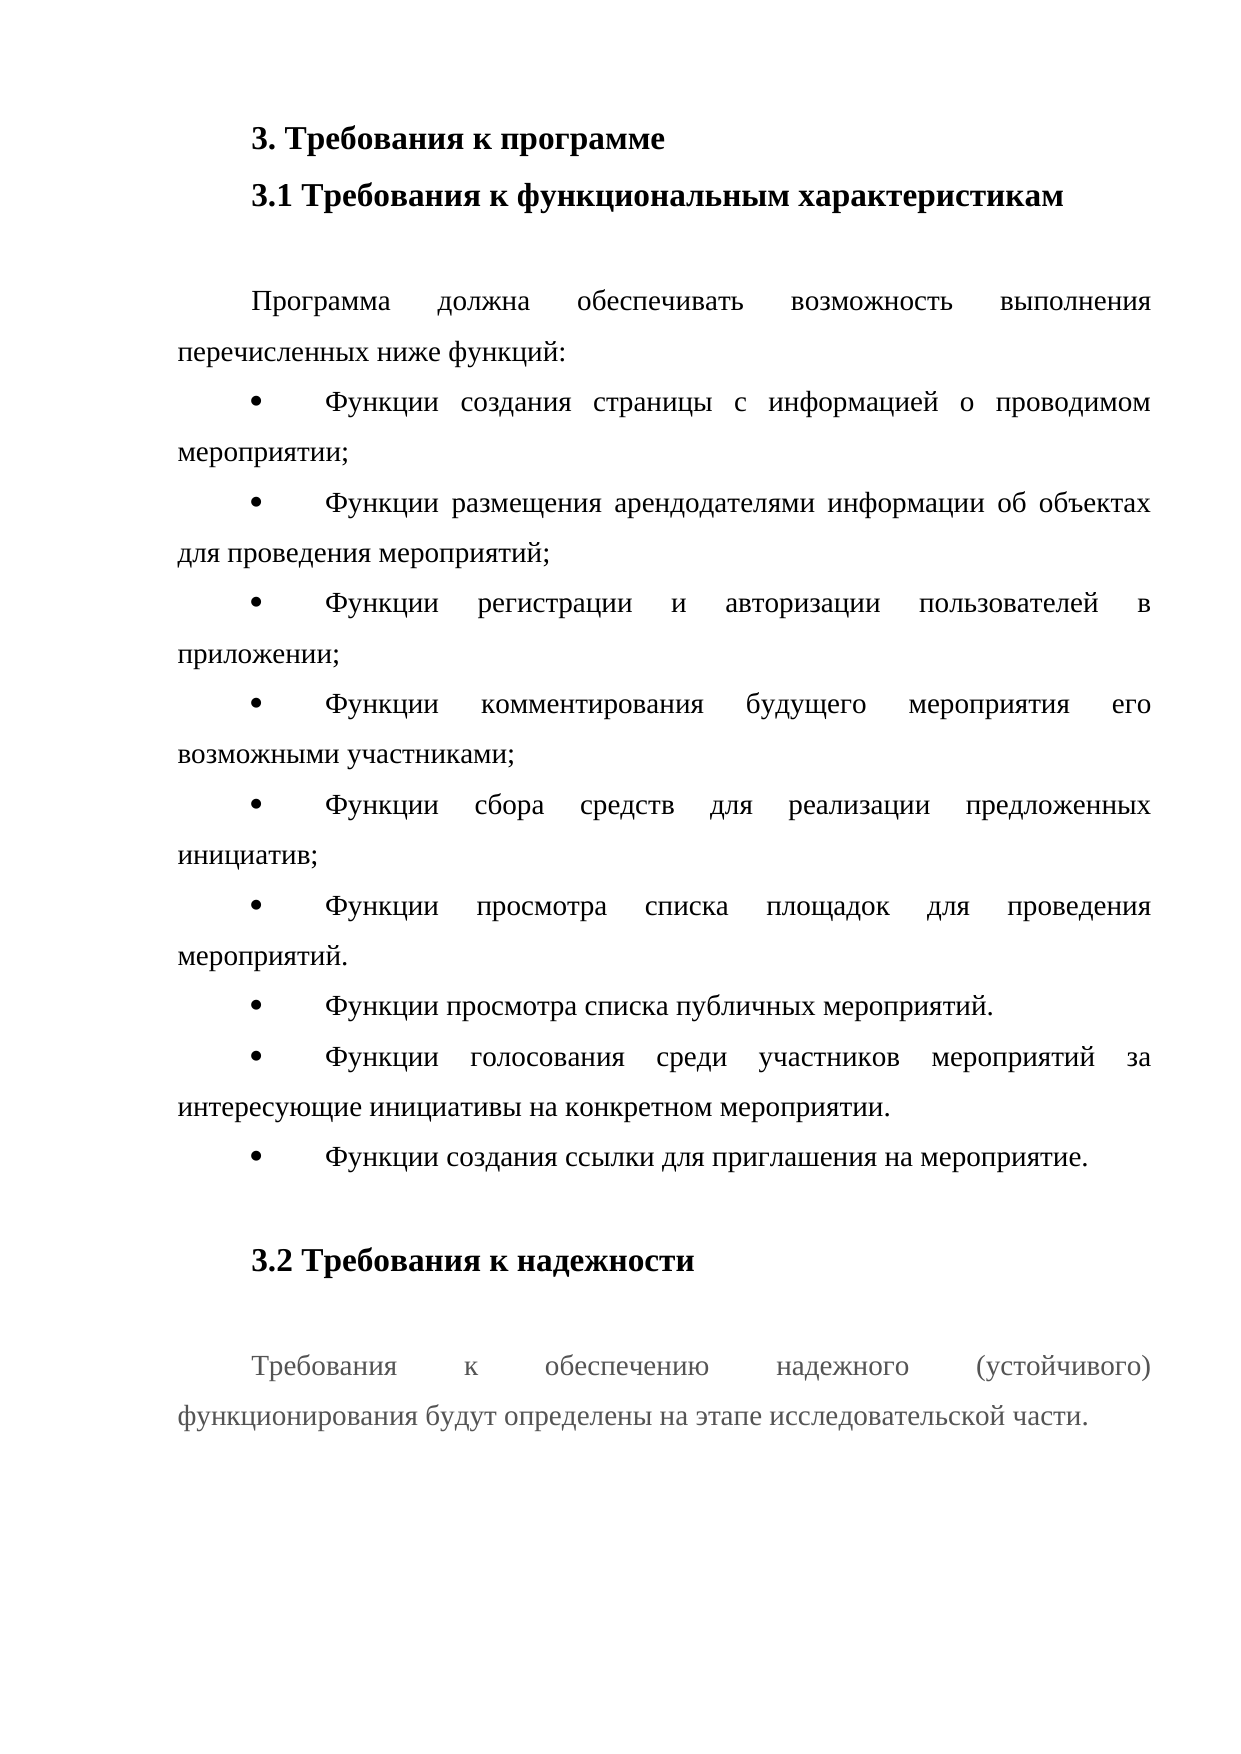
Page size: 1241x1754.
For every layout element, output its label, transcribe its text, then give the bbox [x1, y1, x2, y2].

subtitle 3. Требования к программе [177, 118, 1152, 156]
subtitle 3.2 Требования к надежности [177, 1240, 1152, 1279]
list Функции просмотра списка площадок для проведения мероприятий. [177, 888, 1152, 972]
list Функции сбора средств для реализации предложенных инициатив; [177, 787, 1152, 871]
list Функции создания ссылки для приглашения на мероприятие. [177, 1139, 1152, 1173]
text Программа должна обеспечивать возможность выполнения перечисленных ниже функций: [177, 283, 1152, 367]
list Функции комментирования будущего мероприятия его возможными участниками; [177, 686, 1152, 770]
text Требования к обеспечению надежного (устойчивого) функционирования будут определены на этапе исследовательской части. [177, 1348, 1152, 1432]
list Функции создания страницы с информацией о проводимом мероприятии; [177, 384, 1152, 468]
subtitle 3.1 Требования к функциональным характеристикам [177, 176, 1152, 214]
list Функции размещения арендодателями информации об объектах для проведения мероприятий; [177, 485, 1152, 569]
list Функции регистрации и авторизации пользователей в приложении; [177, 586, 1152, 669]
list Функции голосования среди участников мероприятий за интересующие инициативы на конкретном мероприятии. [177, 1039, 1152, 1123]
list Функции просмотра списка публичных мероприятий. [177, 988, 1152, 1022]
